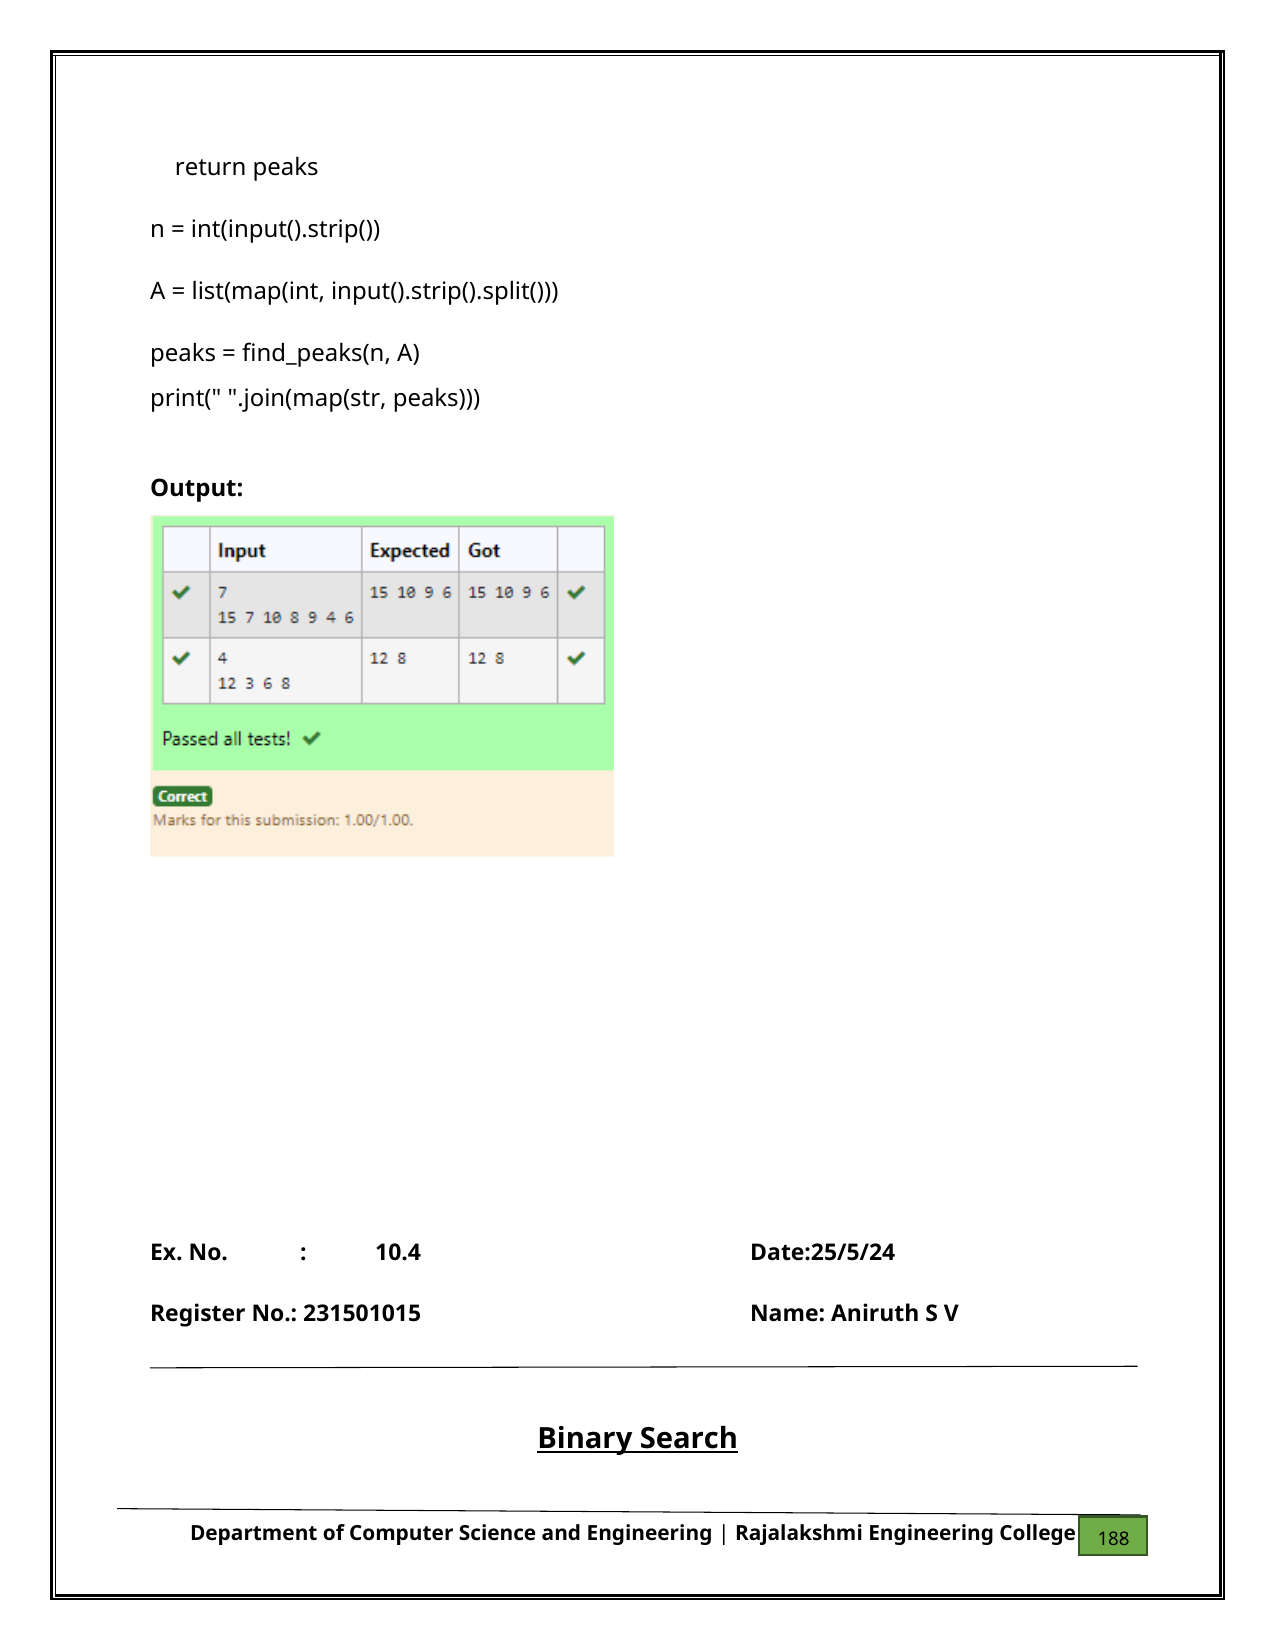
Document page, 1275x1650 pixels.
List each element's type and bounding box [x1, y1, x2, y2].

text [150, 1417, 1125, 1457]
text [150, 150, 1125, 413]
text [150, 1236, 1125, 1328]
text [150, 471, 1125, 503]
picture [150, 515, 614, 860]
